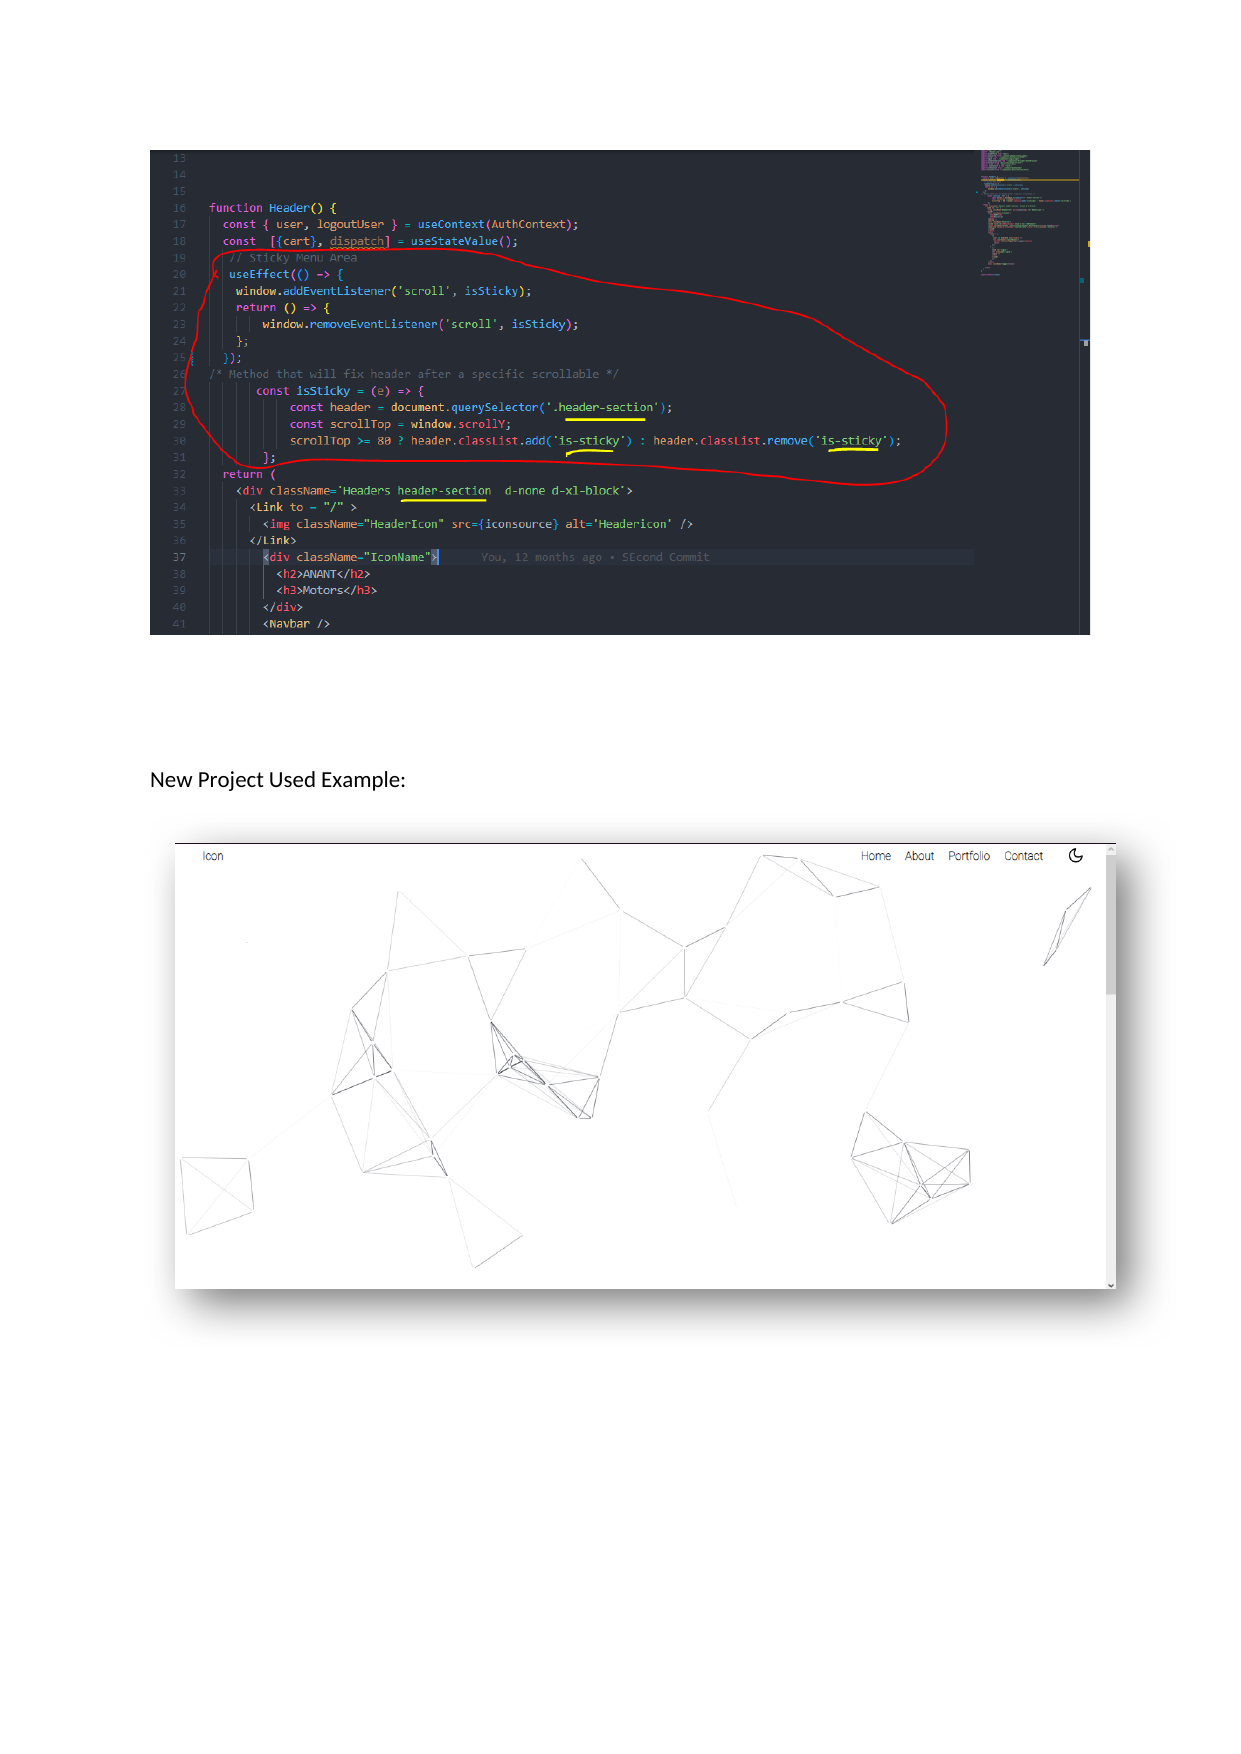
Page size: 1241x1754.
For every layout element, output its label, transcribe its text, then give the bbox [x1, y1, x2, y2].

picture [175, 843, 1116, 1289]
picture [150, 150, 1091, 635]
text New Project Used Example: [150, 766, 1090, 793]
